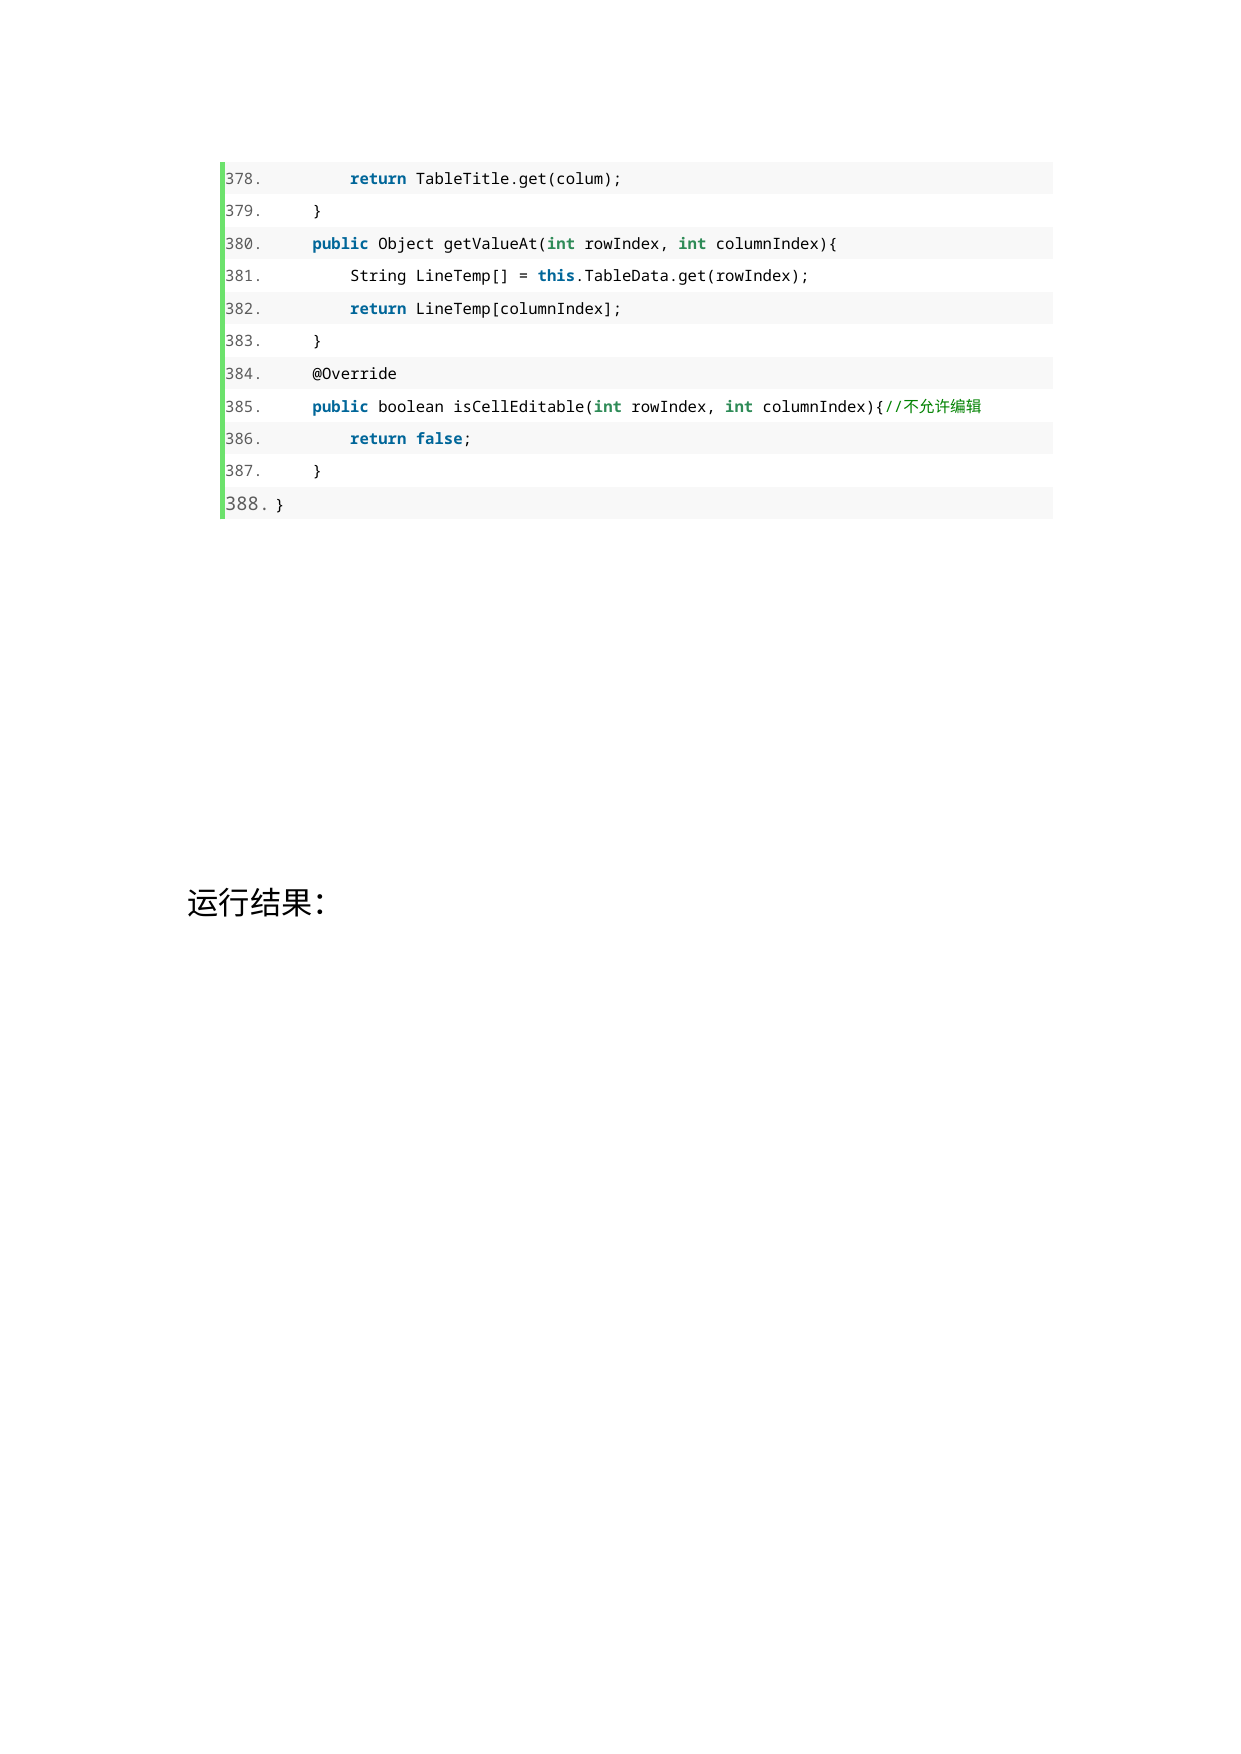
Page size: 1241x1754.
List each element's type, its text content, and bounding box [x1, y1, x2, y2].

list public Object getValueAt(int rowIndex, int columnIndex){ [225, 227, 1053, 259]
list } [225, 324, 1053, 357]
list public boolean isCellEditable(int rowIndex, int columnIndex){//不允许编辑 [225, 389, 1053, 422]
list return TableTitle.get(colum); [225, 162, 1053, 194]
list String LineTemp[] = this.TableData.get(rowIndex); [225, 259, 1053, 292]
list return false; [225, 422, 1053, 454]
list } [225, 487, 1053, 519]
list } [225, 194, 1053, 227]
list return LineTemp[columnIndex]; [225, 292, 1053, 324]
list } [225, 454, 1053, 487]
text 运行结果： [187, 868, 1053, 933]
list @Override [225, 357, 1053, 389]
